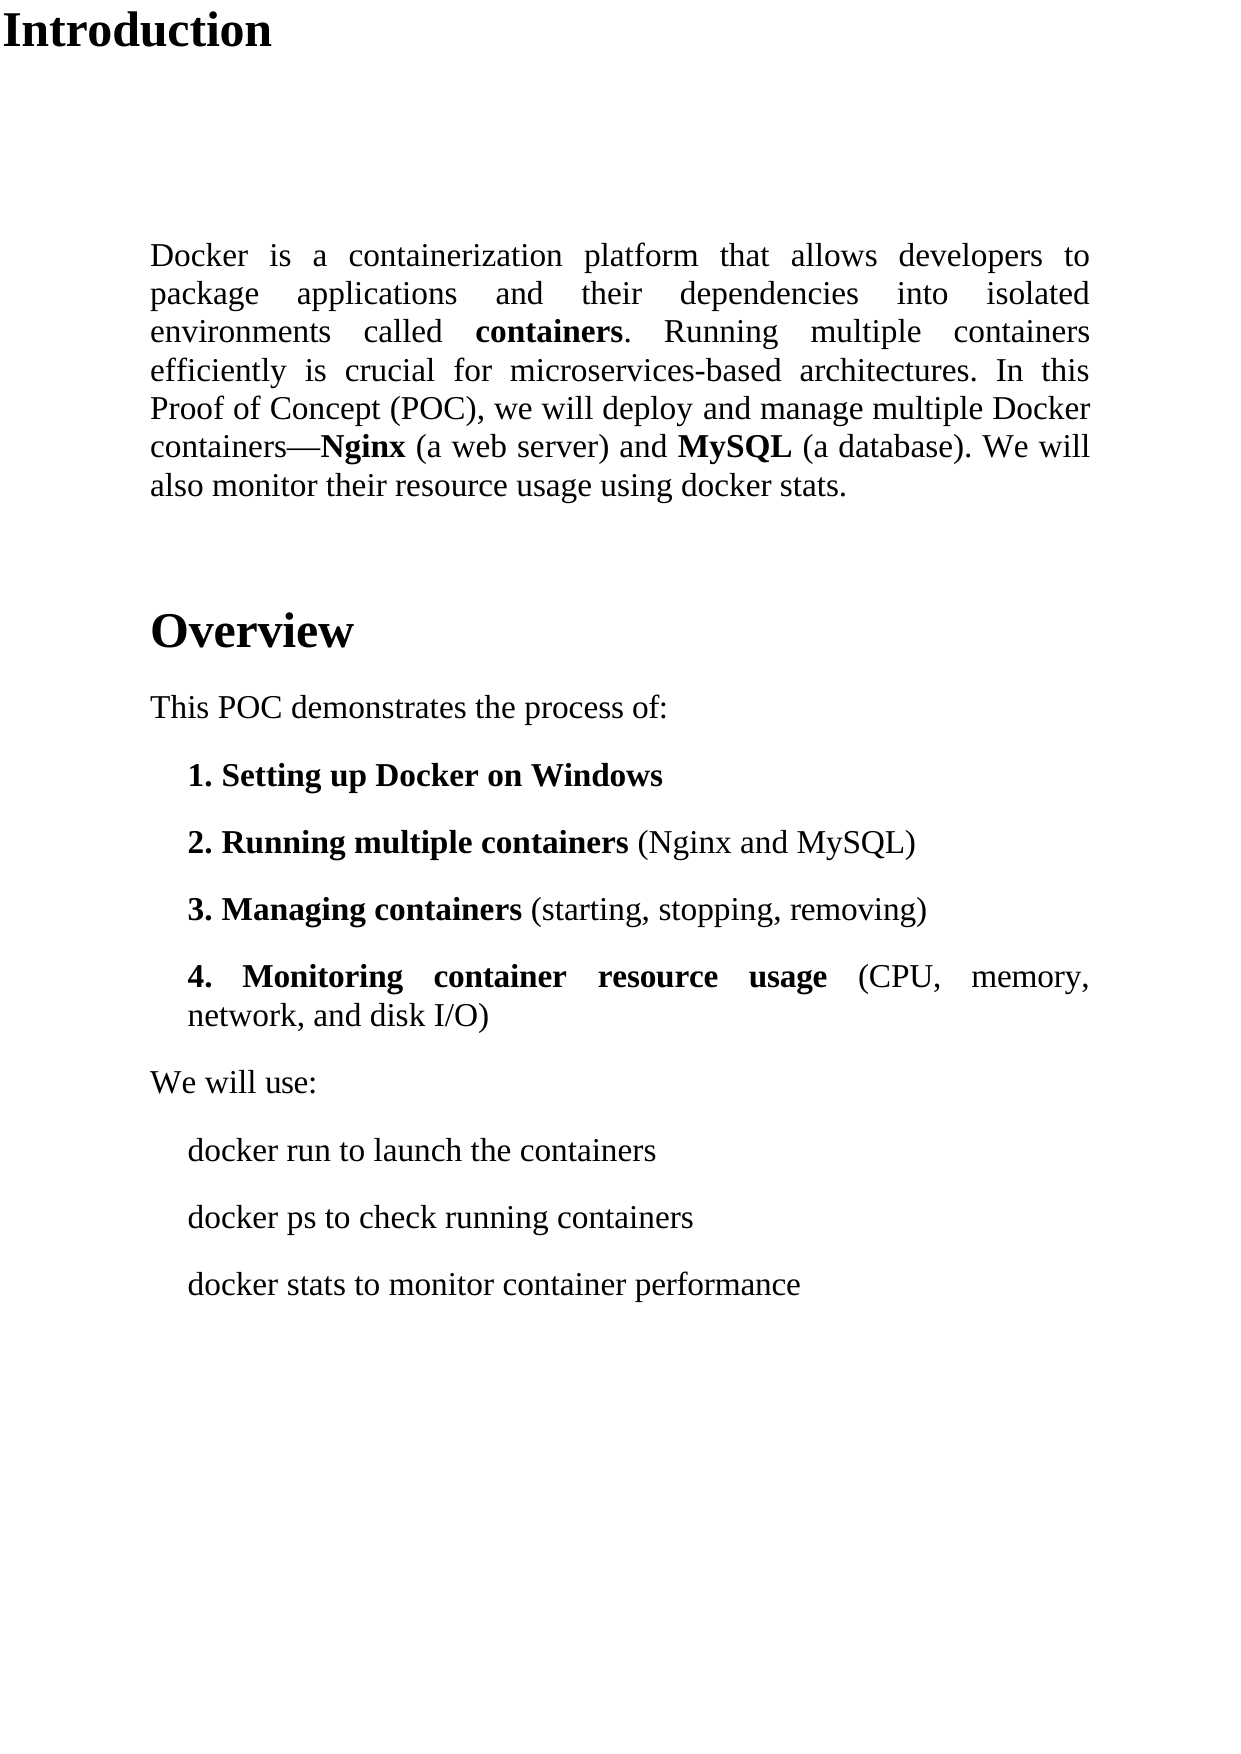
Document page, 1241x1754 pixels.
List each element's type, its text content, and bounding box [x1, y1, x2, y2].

list Monitoring container resource usage (CPU, memory, network, and disk I/O) [187, 957, 1090, 1033]
subtitle Setting up Docker on Windows [187, 755, 1107, 793]
text This POC demonstrates the process of: [150, 687, 1107, 725]
text docker stats to monitor container performance [187, 1264, 1107, 1303]
list Managing containers (starting, stopping, removing) [187, 889, 1107, 928]
list Running multiple containers (Nginx and MySQL) [187, 822, 1107, 860]
text We will use: [150, 1063, 1107, 1101]
text Docker is a containerization platform that allows developers to package applications and their dependencies into isolated environments called containers. Running multiple containers efficiently is crucial for microservices-based architectures. In this Proof of Concept (POC), we will deploy and manage multiple Docker containers—Nginx (a web server) and MySQL (a database). We will also monitor their resource usage using docker stats. [150, 235, 1091, 503]
subtitle Overview [150, 600, 1107, 658]
text docker run to launch the containers docker ps to check running containers [187, 1130, 745, 1236]
